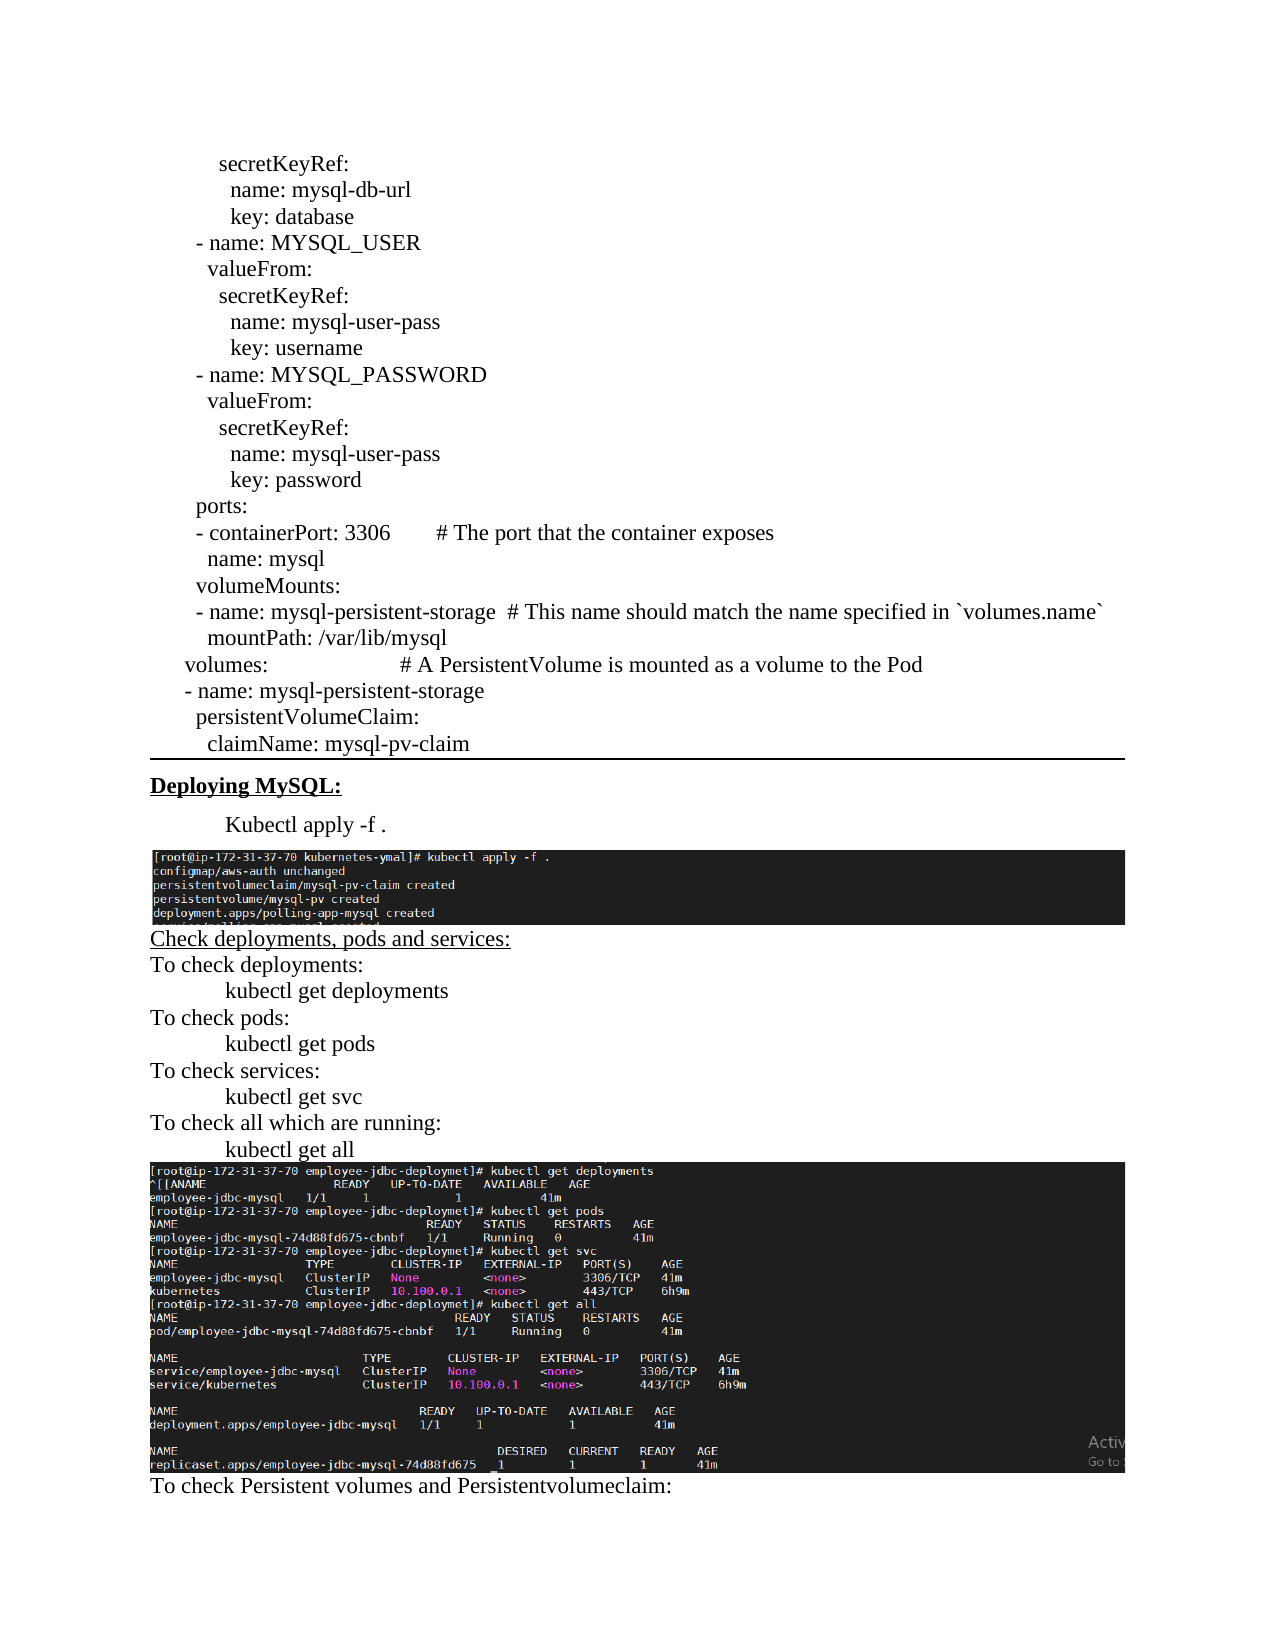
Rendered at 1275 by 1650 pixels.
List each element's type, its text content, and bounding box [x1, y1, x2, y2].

text name: mysql [150, 545, 1125, 572]
text To check pods: [150, 1004, 1125, 1030]
text - name: mysql-persistent-storage # This name should match the name specified in `volumes.name` [150, 598, 1125, 624]
text persistentVolumeClaim: [150, 703, 1125, 730]
text secretKeyRef: [150, 150, 1125, 176]
text kubectl get all [150, 1136, 1125, 1162]
picture [150, 1162, 1125, 1473]
text kubectl get svc [150, 1083, 1125, 1109]
text To check Persistent volumes and Persistentvolumeclaim: [150, 1473, 1125, 1499]
text secretKeyRef: [150, 282, 1125, 308]
text key: username [150, 334, 1125, 361]
text key: password [150, 466, 1125, 493]
text To check all which are running: [150, 1109, 1125, 1136]
text - name: MYSQL_PASSWORD [150, 361, 1125, 387]
text name: mysql-db-url [150, 176, 1125, 203]
text - name: mysql-persistent-storage [150, 677, 1125, 703]
text kubectl get pods [150, 1030, 1125, 1057]
text kubectl get deployments [150, 978, 1125, 1004]
text - containerPort: 3306 # The port that the container exposes [150, 519, 1125, 545]
text name: mysql-user-pass [150, 440, 1125, 466]
text valueFrom: [150, 255, 1125, 282]
text To check deployments: [150, 951, 1125, 978]
text name: mysql-user-pass [150, 308, 1125, 334]
text key: database [150, 203, 1125, 229]
picture [150, 850, 1125, 925]
text Kubectl apply -f . [150, 811, 1125, 837]
text claimName: mysql-pv-claim [150, 730, 1125, 758]
text volumeMounts: [150, 572, 1125, 598]
text ports: [150, 493, 1125, 519]
text Deploying MySQL: [150, 772, 1125, 799]
text valueFrom: [150, 387, 1125, 413]
text - name: MYSQL_USER [150, 229, 1125, 255]
text Check deployments, pods and services: [150, 925, 1125, 951]
text mountPath: /var/lib/mysql [150, 624, 1125, 651]
text secretKeyRef: [150, 413, 1125, 440]
text To check services: [150, 1057, 1125, 1083]
text volumes: # A PersistentVolume is mounted as a volume to the Pod [150, 651, 1125, 677]
